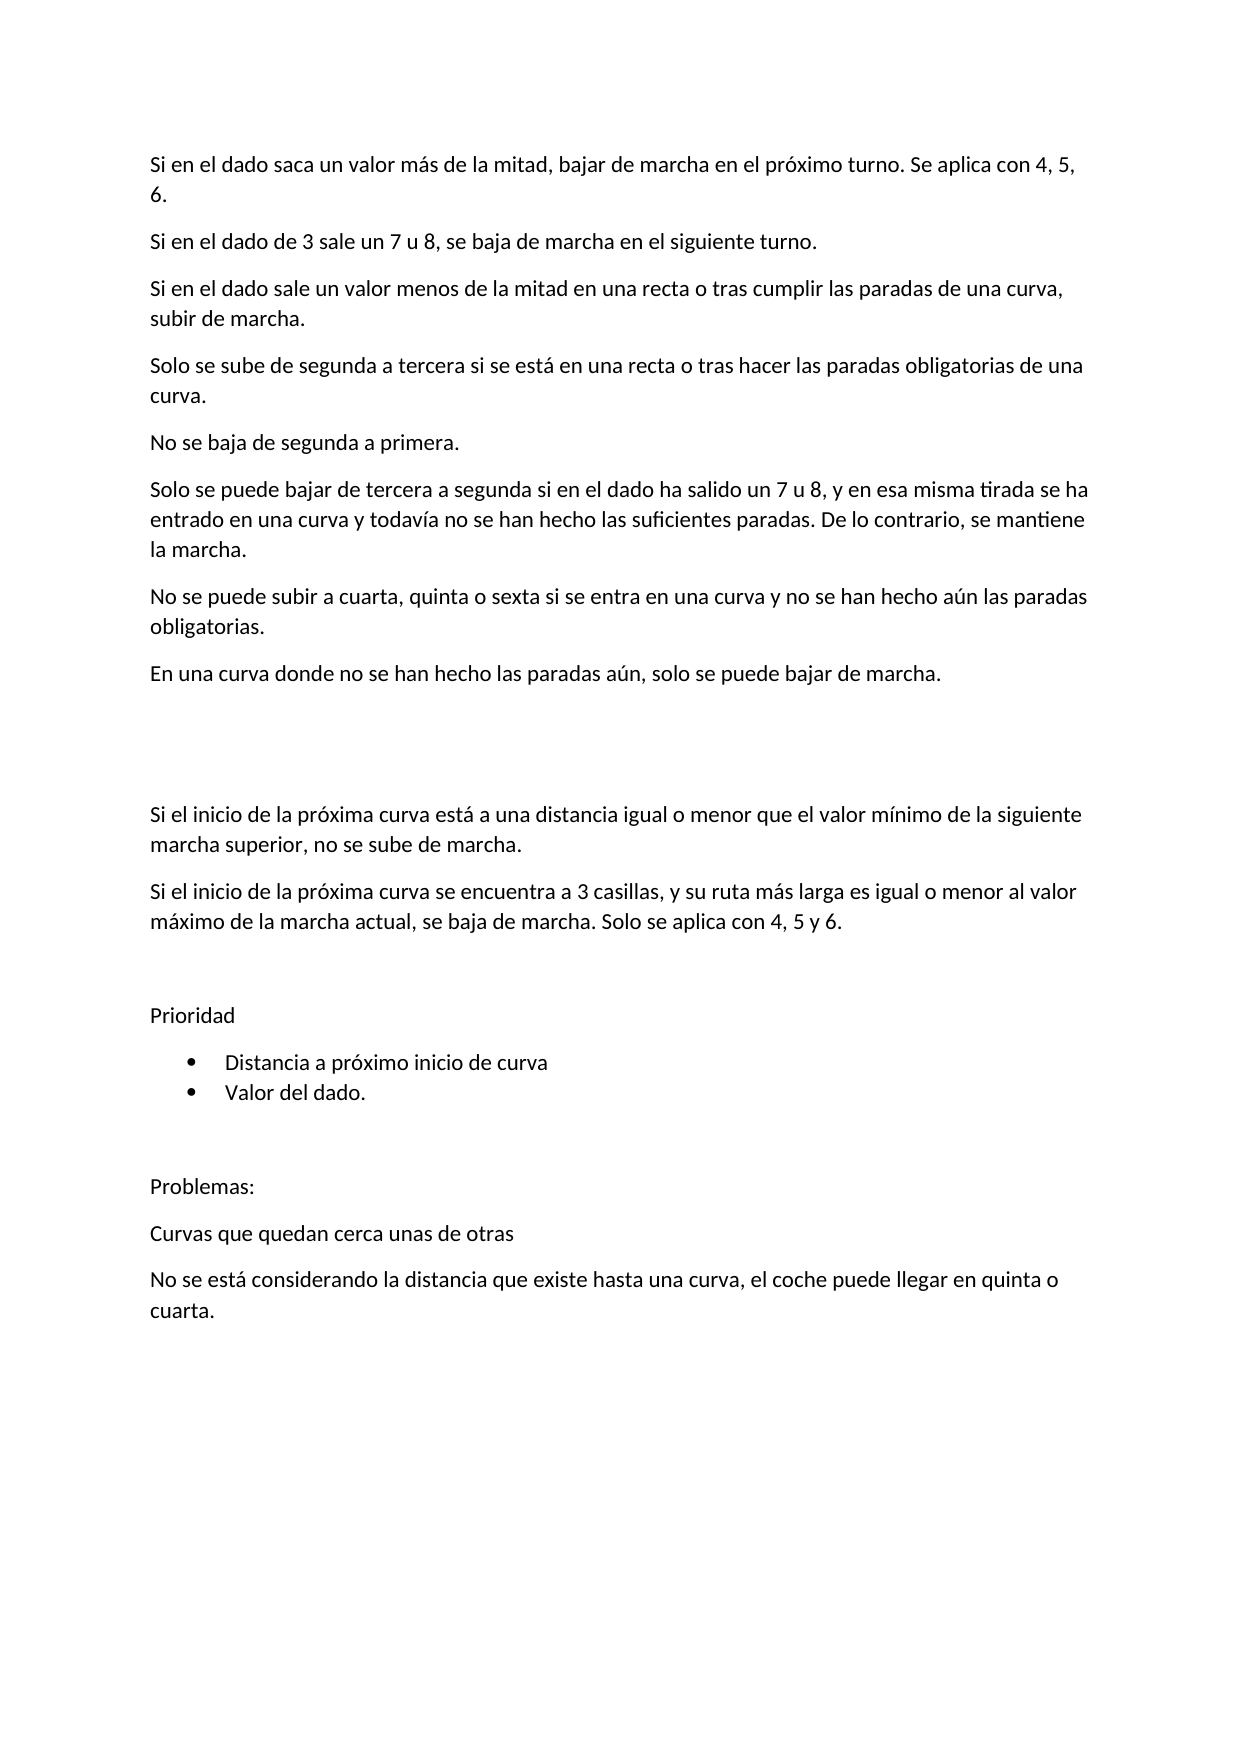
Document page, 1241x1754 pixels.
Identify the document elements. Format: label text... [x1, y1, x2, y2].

text Solo se sube de segunda a tercera si se está en una recta o tras hacer las paradas obligatorias de una curva. [150, 351, 1090, 409]
text Solo se puede bajar de tercera a segunda si en el dado ha salido un 7 u 8, y en esa misma tirada se ha entrado en una curva y todavía no se han hecho las suficientes paradas. De lo contrario, se mantiene la marcha. [150, 475, 1090, 563]
text No se puede subir a cuarta, quinta o sexta si se entra en una curva y no se han hecho aún las paradas obligatorias. [150, 582, 1090, 641]
list Valor del dado. [187, 1078, 1090, 1106]
text No se baja de segunda a primera. [150, 428, 1090, 456]
text En una curva donde no se han hecho las paradas aún, solo se puede bajar de marcha. [150, 659, 1090, 687]
text Si en el dado sale un valor menos de la mitad en una recta o tras cumplir las paradas de una curva, subir de marcha. [150, 274, 1090, 332]
text No se está considerando la distancia que existe hasta una curva, el coche puede llegar en quinta o cuarta. [150, 1266, 1090, 1324]
text Si el inicio de la próxima curva se encuentra a 3 casillas, y su ruta más larga es igual o menor al valor máximo de la marcha actual, se baja de marcha. Solo se aplica con 4, 5 y 6. [150, 877, 1090, 935]
text Si en el dado saca un valor más de la mitad, bajar de marcha en el próximo turno. Se aplica con 4, 5, 6. [150, 150, 1090, 208]
text Problemas: [150, 1172, 1090, 1200]
text Curvas que quedan cerca unas de otras [150, 1219, 1090, 1247]
text Prioridad [150, 1001, 1090, 1029]
text Si el inicio de la próxima curva está a una distancia igual o menor que el valor mínimo de la siguiente marcha superior, no se sube de marcha. [150, 800, 1090, 858]
list Distancia a próximo inicio de curva [187, 1048, 1090, 1076]
text Si en el dado de 3 sale un 7 u 8, se baja de marcha en el siguiente turno. [150, 227, 1090, 255]
